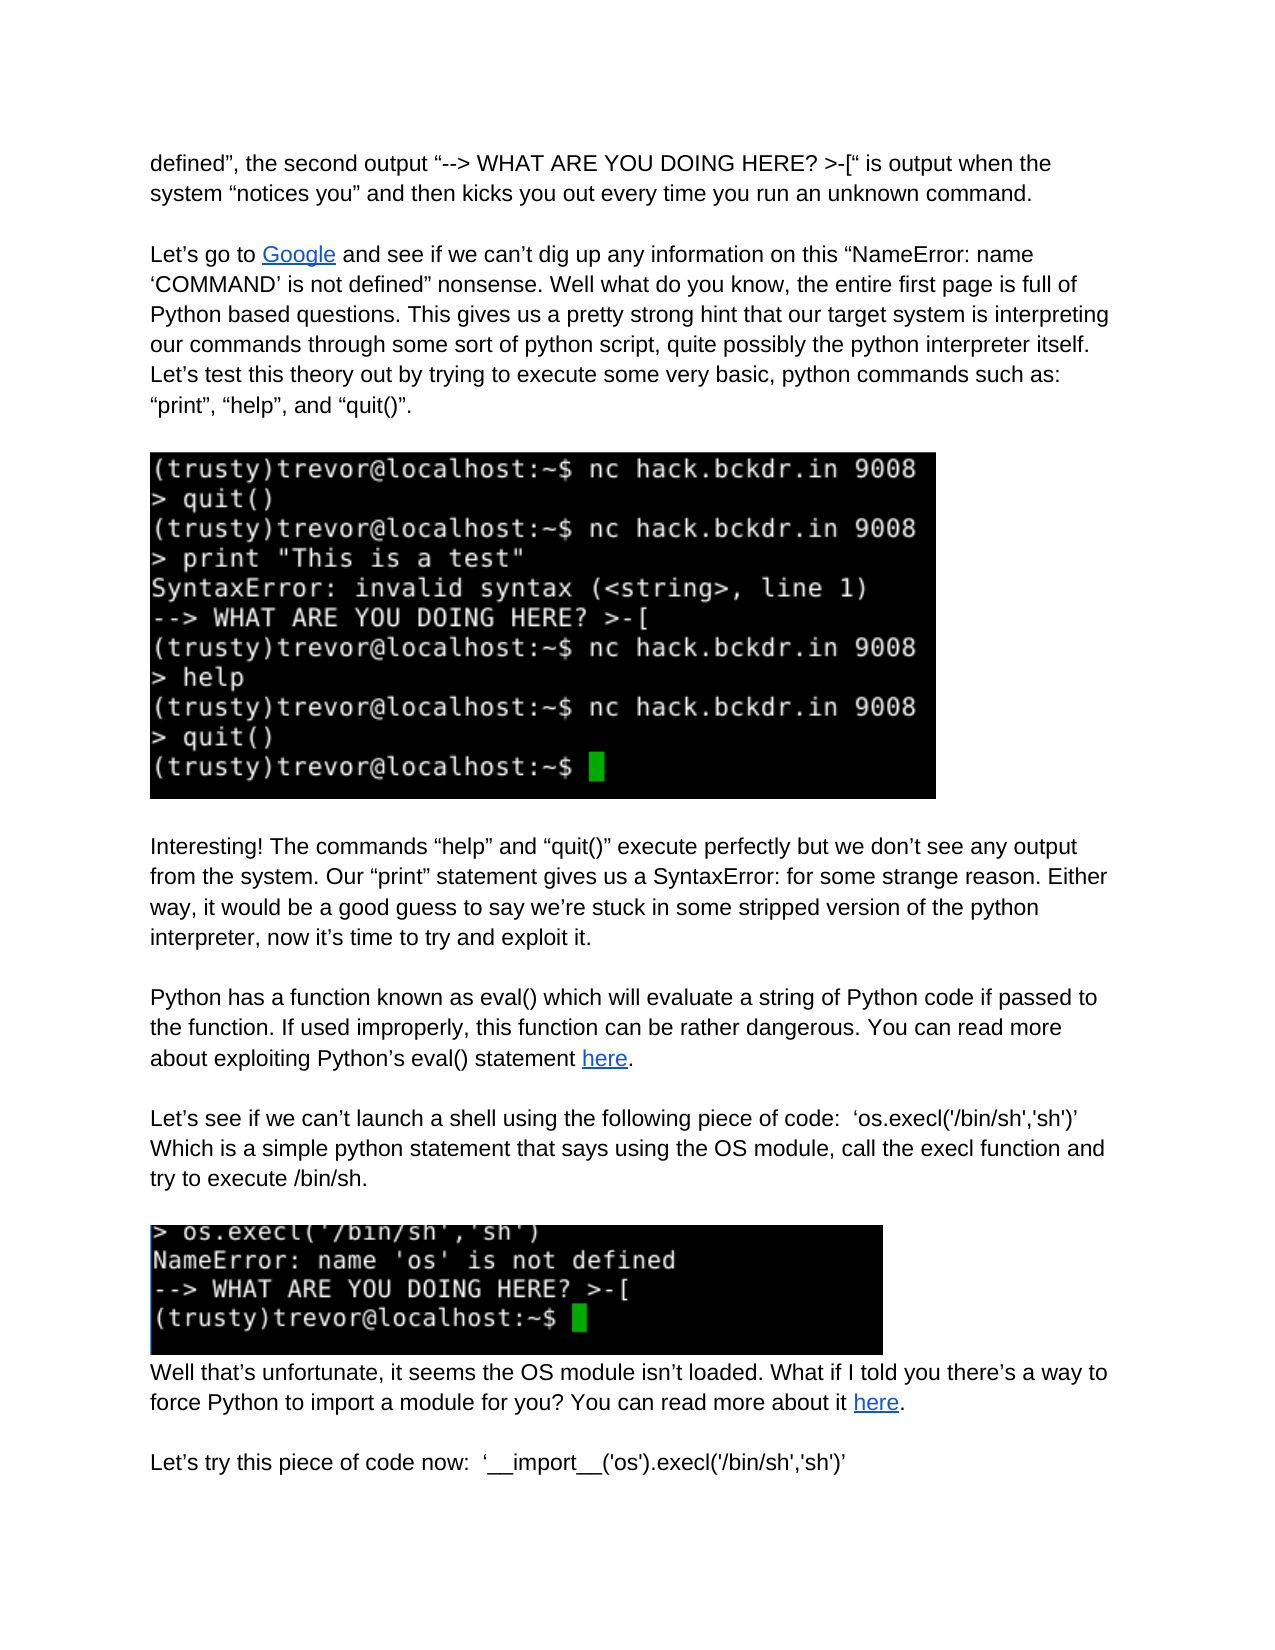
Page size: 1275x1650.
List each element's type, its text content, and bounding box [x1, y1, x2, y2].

text Interesting! The commands “help” and “quit()” execute perfectly but we don’t see any output from the system. Our “print” statement gives us a SyntaxError: for some strange reason. Either way, it would be a good guess to say we’re stuck in some stripped version of the python interpreter, now it’s time to try and exploit it. [150, 833, 1125, 950]
picture [150, 452, 936, 799]
picture [150, 1225, 883, 1355]
text Let’s try this piece of code now: ‘__import__('os').execl('/bin/sh','sh')’ [150, 1449, 1125, 1476]
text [150, 150, 1125, 207]
text Let’s see if we can’t launch a shell using the following piece of code: ‘os.execl('/bin/sh','sh')’ Which is a simple python statement that says using the OS module, call the execl function and try to execute /bin/sh. [150, 1105, 1125, 1192]
text Well that’s unfortunate, it seems the OS module isn’t loaded. What if I told you there’s a way to force Python to import a module for you? You can read more about it here. [150, 1358, 1125, 1415]
text Python has a function known as eval() which will evaluate a string of Python code if passed to the function. If used improperly, this function can be rather dangerous. You can read more about exploiting Python’s eval() statement here. [150, 984, 1125, 1071]
text Let’s go to Google and see if we can’t dig up any information on this “NameError: name ‘COMMAND’ is not defined” nonsense. Well what do you know, the entire first page is full of Python based questions. This gives us a pretty strong hint that our target system is interpreting our commands through some sort of python script, quite possibly the python interpreter itself. Let’s test this theory out by trying to execute some very basic, python commands such as: “print”, “help”, and “quit()”. [150, 241, 1125, 418]
